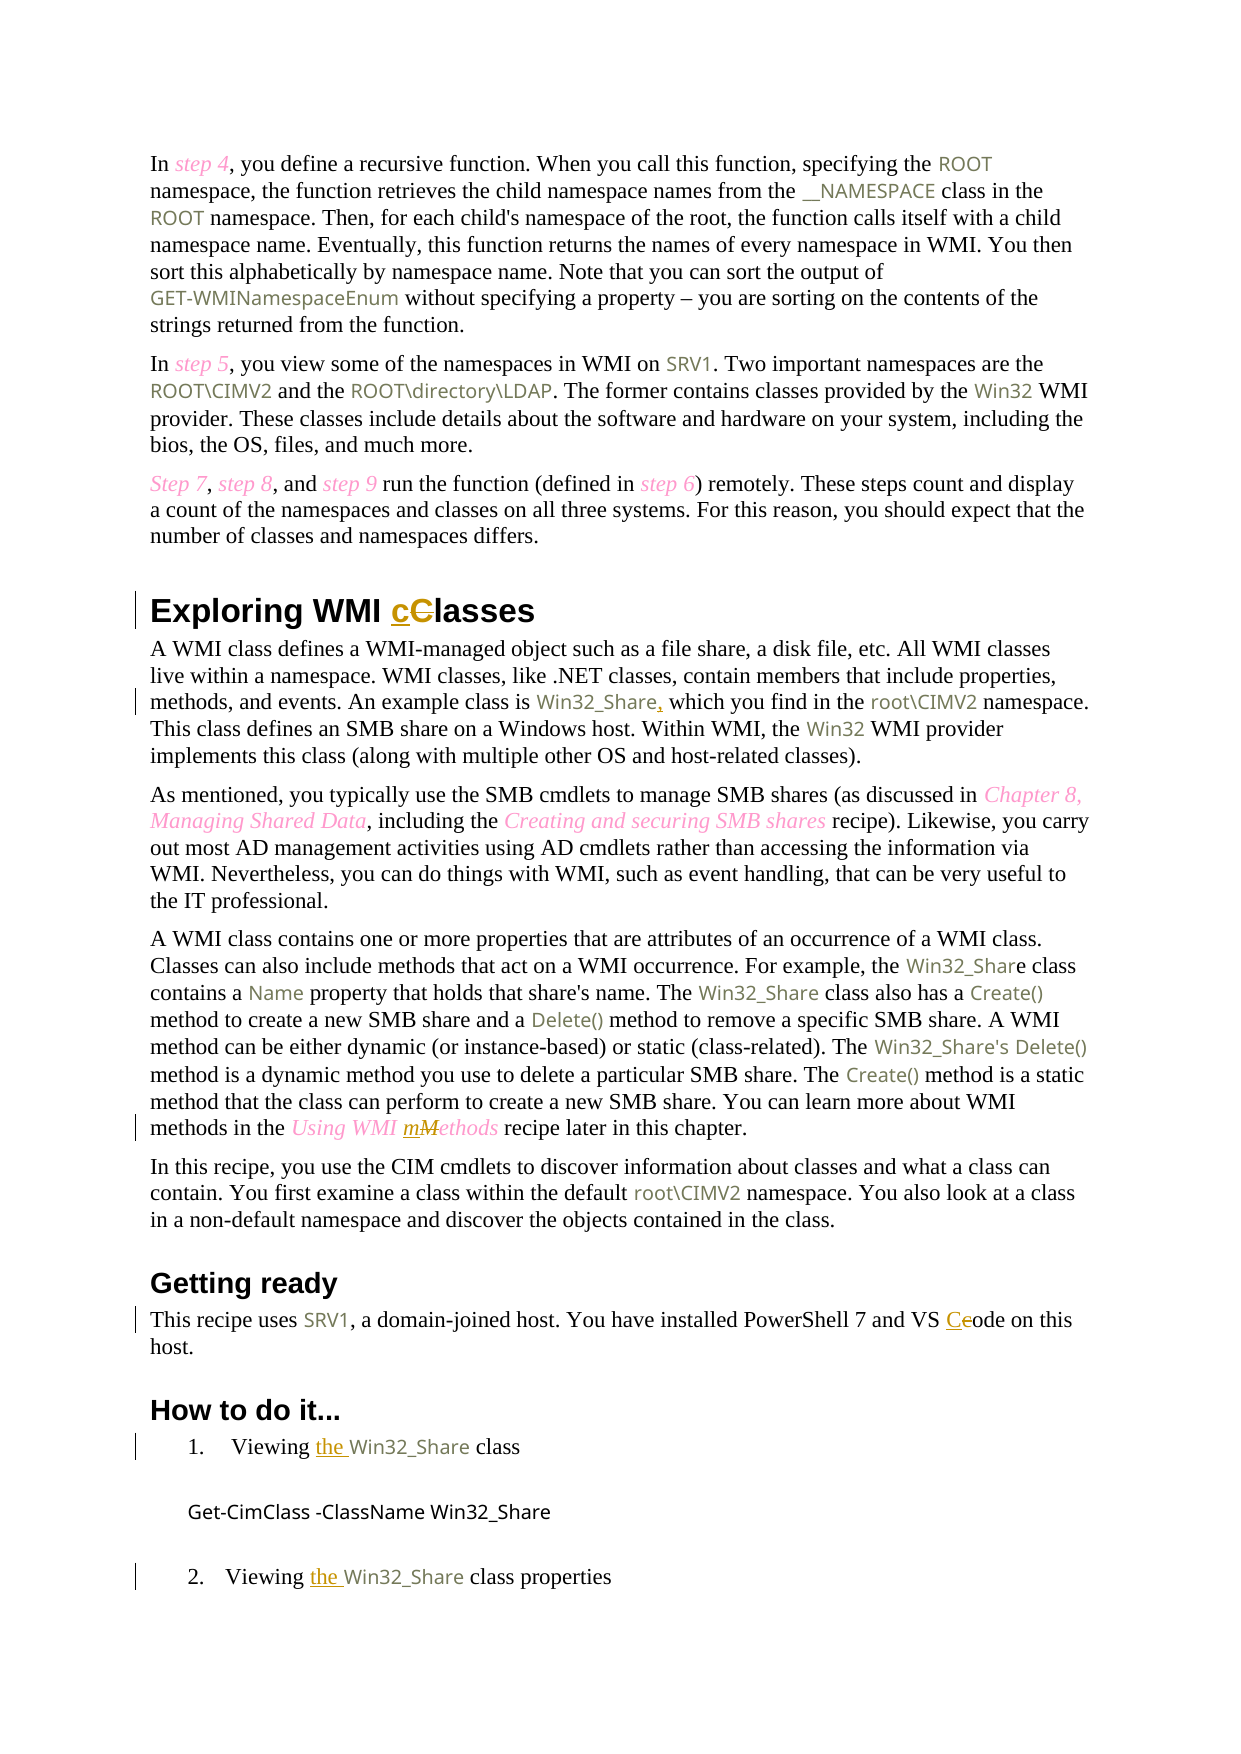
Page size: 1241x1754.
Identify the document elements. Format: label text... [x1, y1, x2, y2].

text A WMI class contains one or more properties that are attributes of an occurrence of a WMI class. Classes can also include methods that act on a WMI occurrence. For example, the Win32_Share class contains a Name property that holds that share's name. The Win32_Share class also has a Create() method to create a new SMB share and a Delete() method to remove a specific SMB share. A WMI method can be either dynamic (or instance-based) or static (class-related). The Win32_Share's Delete() method is a dynamic method you use to delete a particular SMB share. The Create() method is a static method that the class can perform to create a new SMB share. You can learn more about WMI methods in the Using WMI ethods recipe later in this chapter. [150, 926, 1090, 1141]
text Get-CimClass -ClassName Win32_Share [187, 1498, 1090, 1525]
text Step 7, step 8, and step 9 run the function (defined in step 6) remotely. These steps count and display a count of the namespaces and classes on all three systems. For this reason, you should expect that the number of classes and namespaces differs. [150, 470, 1090, 549]
list Viewing Win32_Share class [187, 1433, 1053, 1460]
text In this recipe, you use the CIM cmdlets to discover information about classes and what a class can contain. You first examine a class within the default root\CIMV2 namespace. You also look at a class in a non-default namespace and discover the objects contained in the class. [150, 1153, 1090, 1233]
text In step 4, you define a recursive function. When you call this function, specifying the ROOT namespace, the function retrieves the child namespace names from the __NAMESPACE class in the ROOT namespace. Then, for each child's namespace of the root, the function calls itself with a child namespace name. Eventually, this function returns the names of every namespace in WMI. You then sort this alphabetically by namespace name. Note that you can sort the output of GET-WMINamespaceEnum without specifying a property – you are sorting on the contents of the strings returned from the function. [150, 150, 1090, 338]
text A WMI class defines a WMI-managed object such as a file share, a disk file, etc. All WMI classes live within a namespace. WMI classes, like .NET classes, contain members that include properties, methods, and events. An example class is Win32_Share which you find in the root\CIMV2 namespace. This class defines an SMB share on a Windows host. Within WMI, the Win32 WMI provider implements this class (along with multiple other OS and host-related classes). [150, 635, 1090, 769]
subtitle Getting ready [150, 1266, 1090, 1300]
subtitle How to do it... [150, 1393, 1090, 1426]
subtitle Exploring WMI lasses [150, 591, 1090, 629]
text In step 5, you view some of the namespaces in WMI on SRV1. Two important namespaces are the ROOT\CIMV2 and the ROOT\directory\LDAP. The former contains classes provided by the Win32 WMI provider. These classes include details about the software and hardware on your system, including the bios, the OS, files, and much more. [150, 350, 1090, 457]
text As mentioned, you typically use the SMB cmdlets to manage SMB shares (as discussed in Chapter 8, Managing Shared Data, including the Creating and securing SMB shares recipe). Likewise, you carry out most AD management activities using AD cmdlets rather than accessing the information via WMI. Nevertheless, you can do things with WMI, such as event handling, that can be very useful to the IT professional. [150, 781, 1090, 913]
text Viewing Win32_Share class properties [187, 1563, 1053, 1590]
text This recipe uses SRV1, a domain-joined host. You have installed PowerShell 7 and VS ode on this host. [150, 1306, 1090, 1359]
